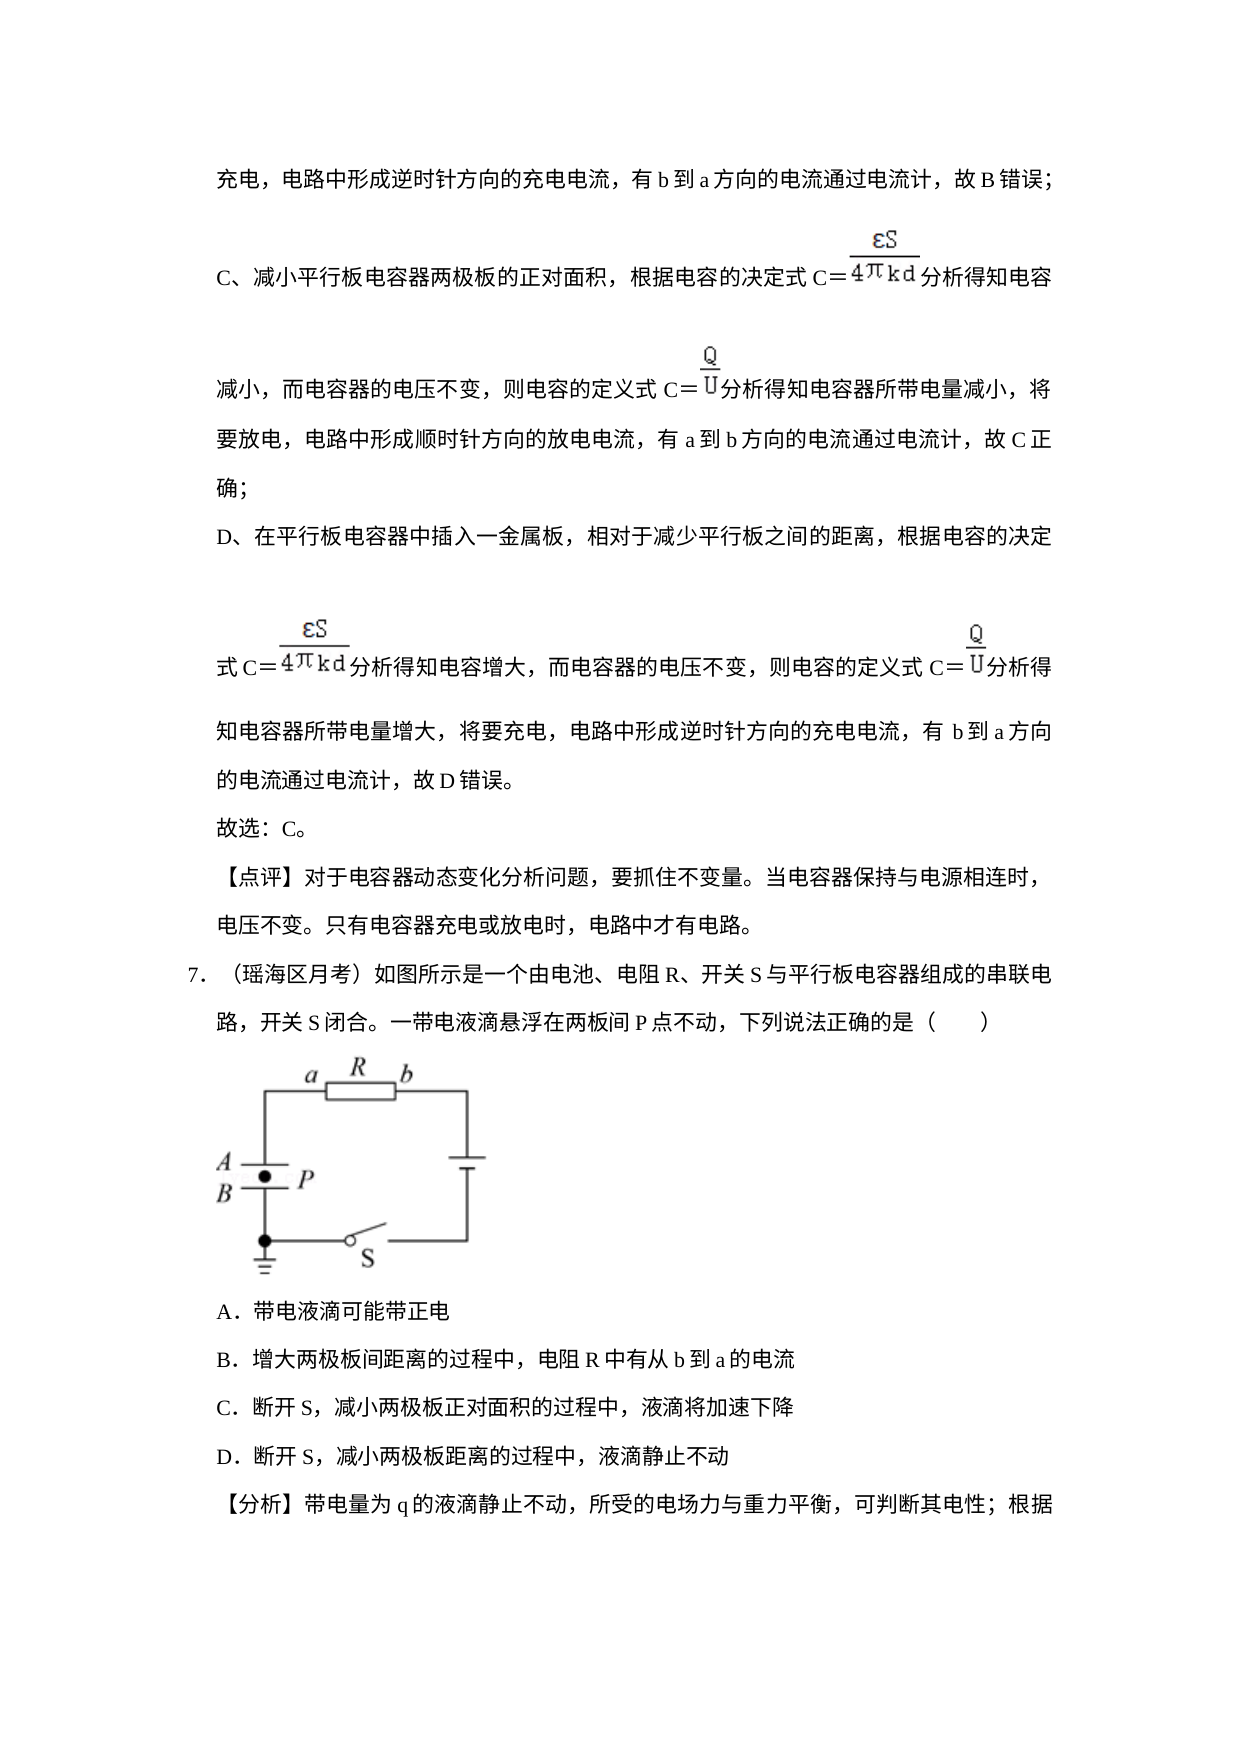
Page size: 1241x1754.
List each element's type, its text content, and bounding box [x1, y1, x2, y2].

text 【点评】对于电容器动态变化分析问题，要抓住不变量。当电容器保持与电源相连时，电压不变。只有电容器充电或放电时，电路中才有电路。 [216, 859, 1053, 940]
text 故选：C。 [216, 811, 1053, 843]
text D、在平行板电容器中插入一金属板，相对于减少平行板之间的距离，根据电容的决定式C＝分析得知电容增大，而电容器的电压不变，则电容的定义式C＝分析得知电容器所带电量增大，将要充电，电路中形成逆时针方向的充电电流，有b到a方向的电流通过电流计，故D错误。 [216, 519, 1053, 795]
picture [216, 1053, 491, 1279]
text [216, 162, 1053, 194]
picture [279, 615, 350, 676]
picture [849, 226, 920, 286]
text A．带电液滴可能带正电 [187, 1293, 1053, 1326]
text C、减小平行板电容器两极板的正对面积，根据电容的决定式C＝分析得知电容减小，而电容器的电压不变，则电容的定义式C＝分析得知电容器所带电量减小，将要放电，电路中形成顺时针方向的放电电流，有a到b方向的电流通过电流计，故C正确； [216, 210, 1053, 503]
text D．断开S，减小两极板距离的过程中，液滴静止不动 [187, 1438, 1053, 1471]
text B．增大两极板间距离的过程中，电阻R中有从b到a的电流 [187, 1342, 1053, 1374]
picture [700, 342, 721, 397]
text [216, 1487, 1053, 1519]
text 7．（瑶海区月考）如图所示是一个由电池、电阻R、开关S与平行板电容器组成的串联电路，开关S闭合。一带电液滴悬浮在两板间P点不动，下列说法正确的是（ ） [187, 956, 1053, 1037]
picture [966, 620, 987, 676]
text C．断开S，减小两极板正对面积的过程中，液滴将加速下降 [187, 1390, 1053, 1422]
